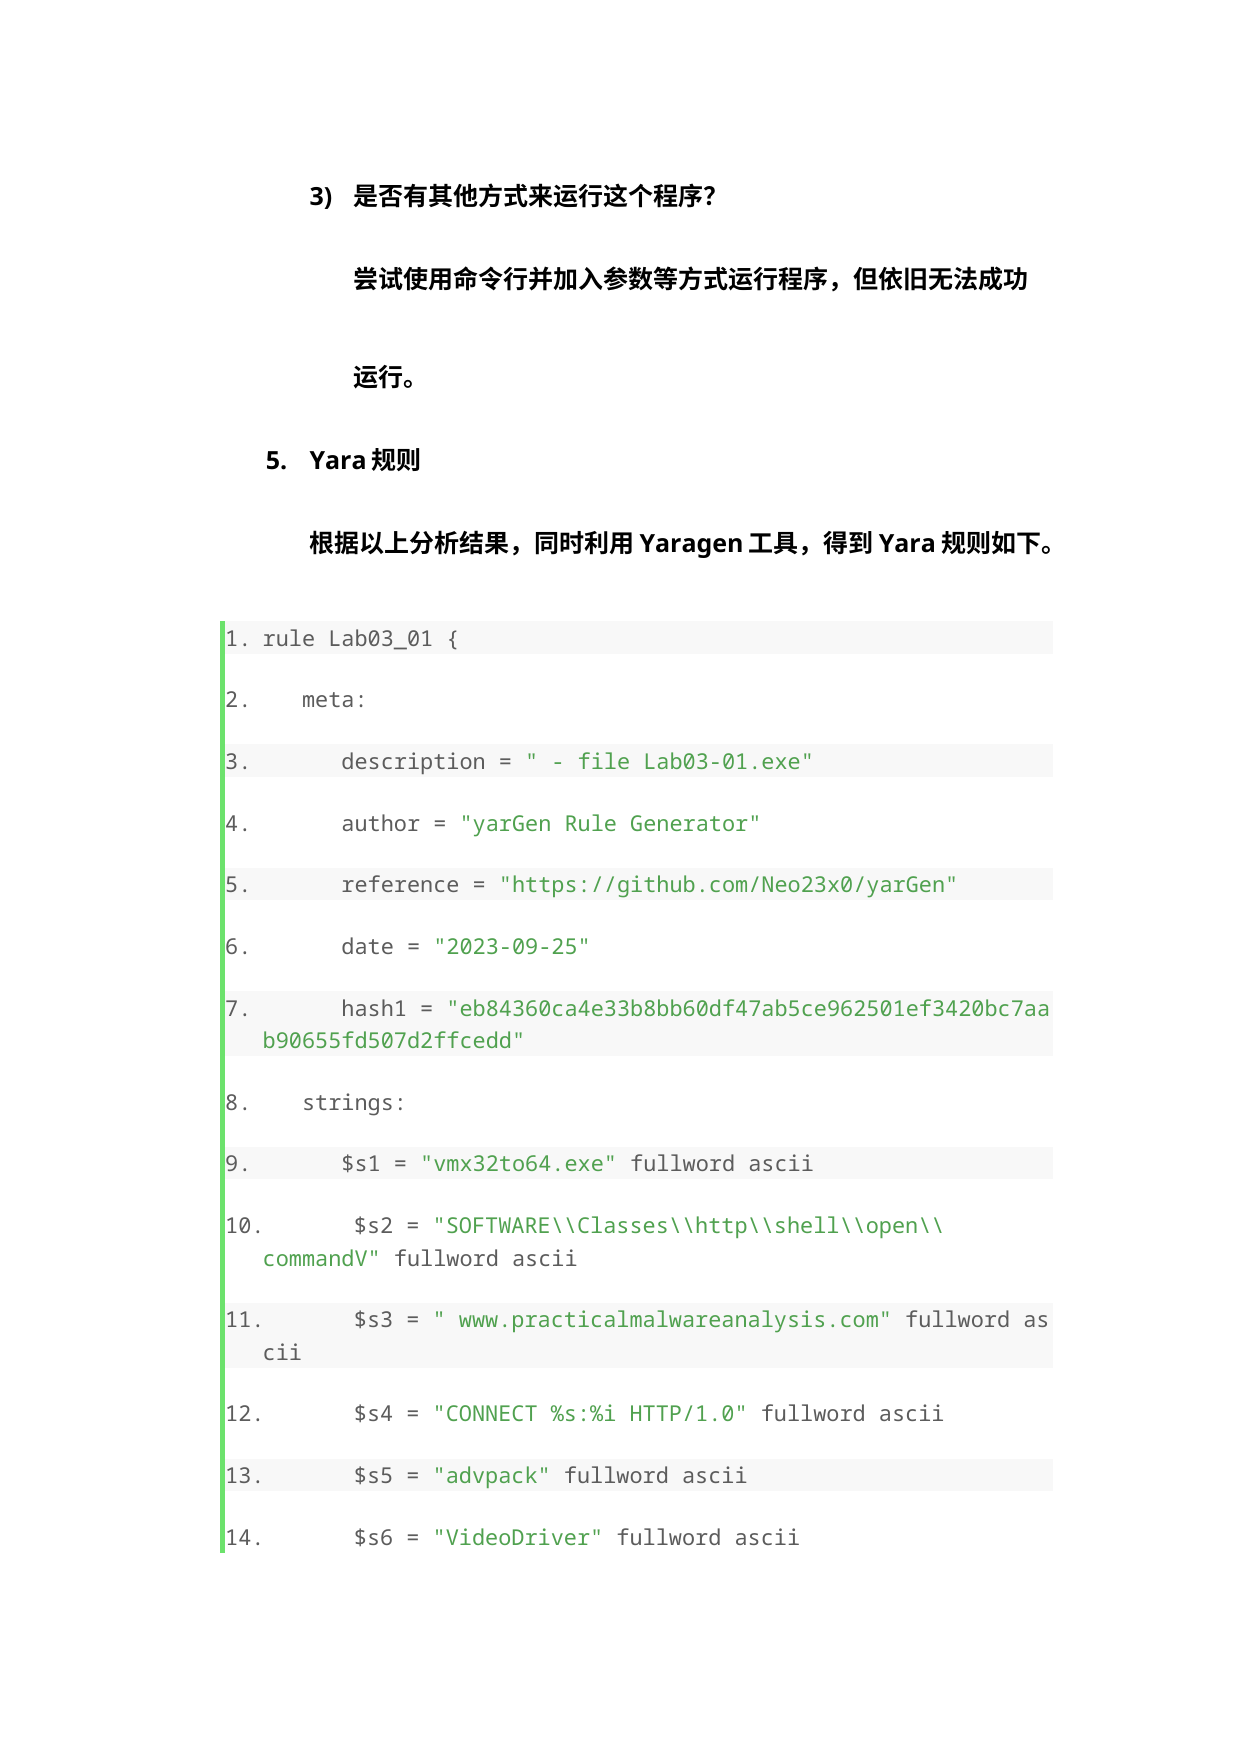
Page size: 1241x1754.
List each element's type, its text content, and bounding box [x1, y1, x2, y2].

list 根据以上分析结果，同时利用Yaragen工具，得到Yara规则如下。 [309, 509, 1053, 574]
list 尝试使用命令行并加入参数等方式运行程序，但依旧无法成功运行。 [353, 245, 1053, 408]
list description = " - file Lab03-01.exe" [225, 744, 1053, 777]
list 是否有其他方式来运行这个程序？ [309, 162, 1053, 227]
list meta: [225, 683, 1053, 715]
list Yara规则 [266, 426, 1053, 491]
list $s1 = "vmx32to64.exe" fullword ascii [225, 1147, 1053, 1179]
list $s3 = " www.practicalmalwareanalysis.com" fullword ascii [225, 1303, 1053, 1368]
list $s5 = "advpack" fullword ascii [225, 1459, 1053, 1491]
list date = "2023-09-25" [225, 929, 1053, 962]
list strings: [225, 1085, 1053, 1118]
list $s2 = "SOFTWARE\\Classes\\http\\shell\\open\\commandV" fullword ascii [225, 1209, 1053, 1274]
list $s4 = "CONNECT %s:%i HTTP/1.0" fullword ascii [225, 1397, 1053, 1429]
list reference = "https://github.com/Neo23x0/yarGen" [225, 868, 1053, 900]
list hash1 = "eb84360ca4e33b8bb60df47ab5ce962501ef3420bc7aab90655fd507d2ffcedd" [225, 991, 1053, 1056]
list rule Lab03_01 { [225, 621, 1053, 654]
list author = "yarGen Rule Generator" [225, 806, 1053, 839]
list $s6 = "VideoDriver" fullword ascii [225, 1520, 1053, 1553]
